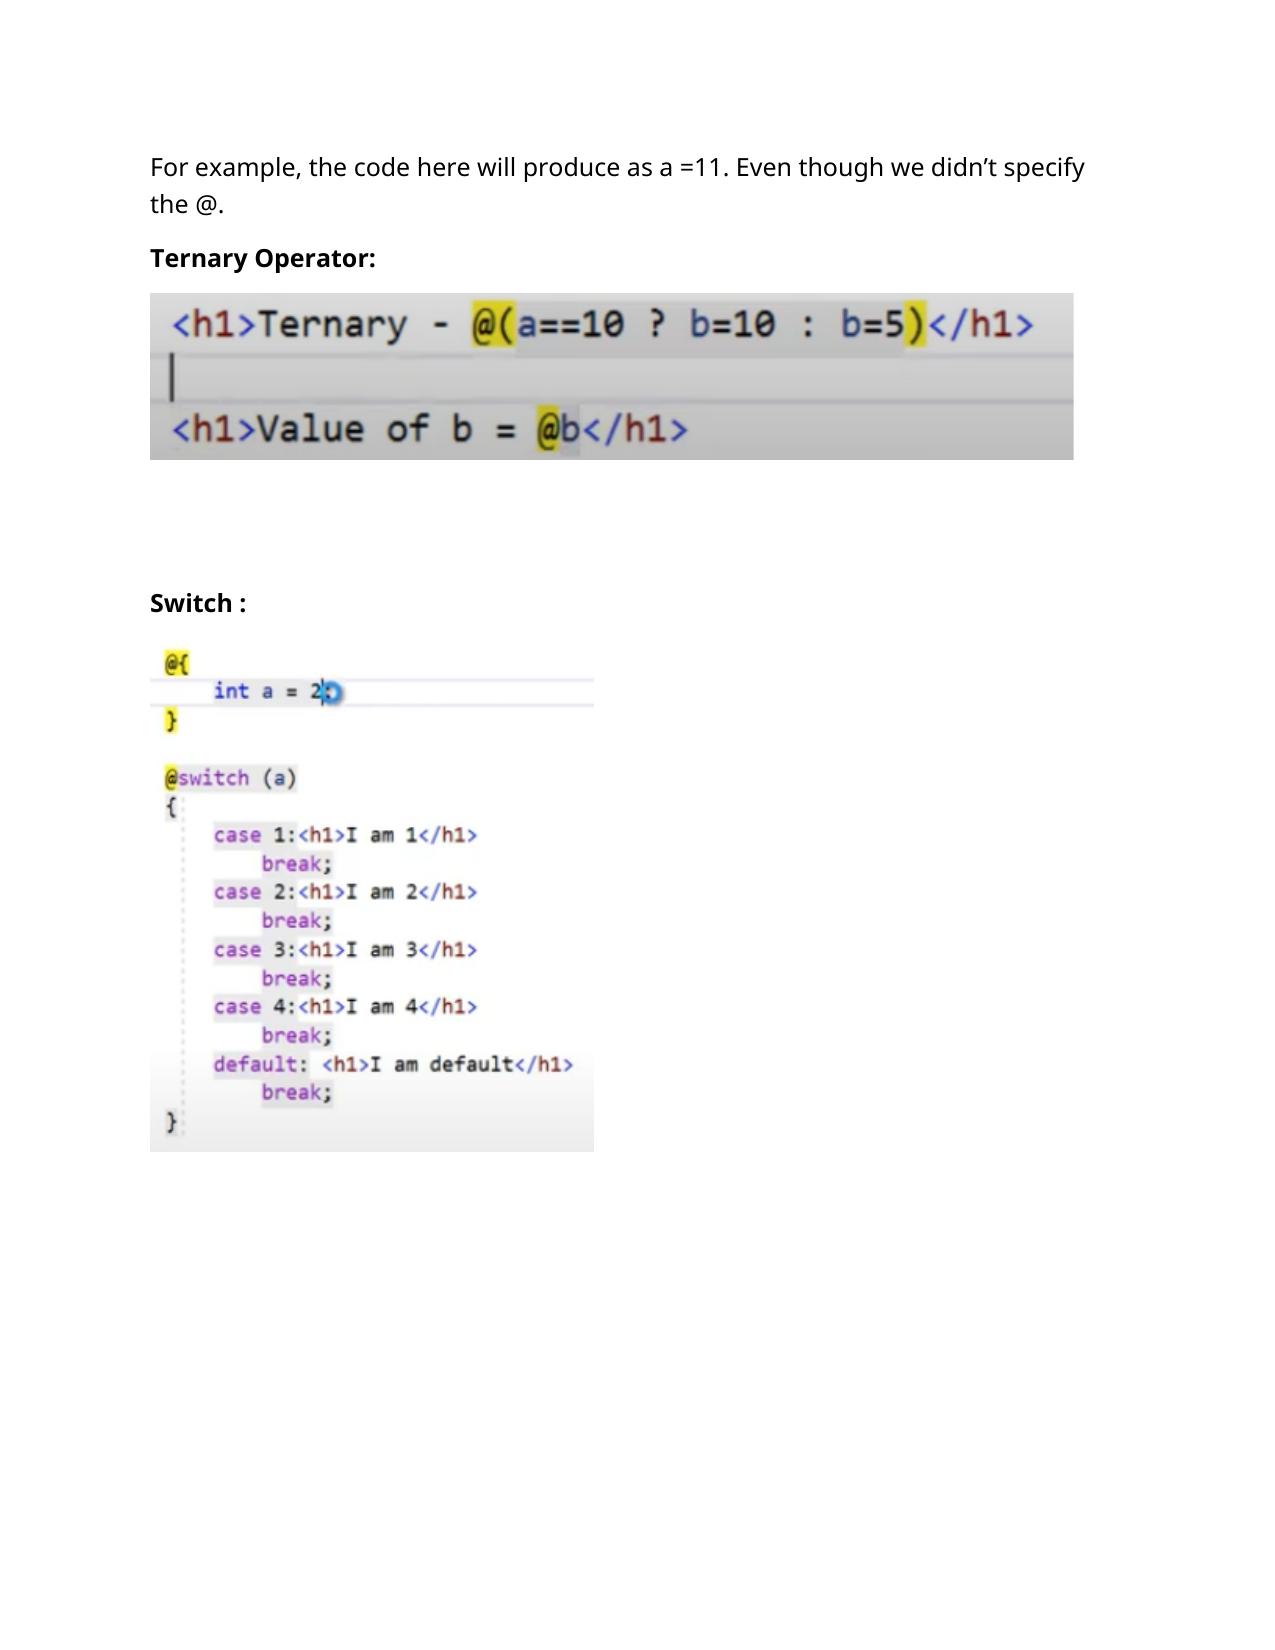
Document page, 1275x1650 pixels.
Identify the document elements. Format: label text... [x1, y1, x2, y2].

text Ternary Operator: [150, 240, 1125, 274]
text For example, the code here will produce as a =11. Even though we didn’t specify the @. [150, 150, 1125, 221]
text Switch : [150, 586, 1125, 619]
picture [150, 638, 594, 1152]
picture [150, 293, 1074, 460]
